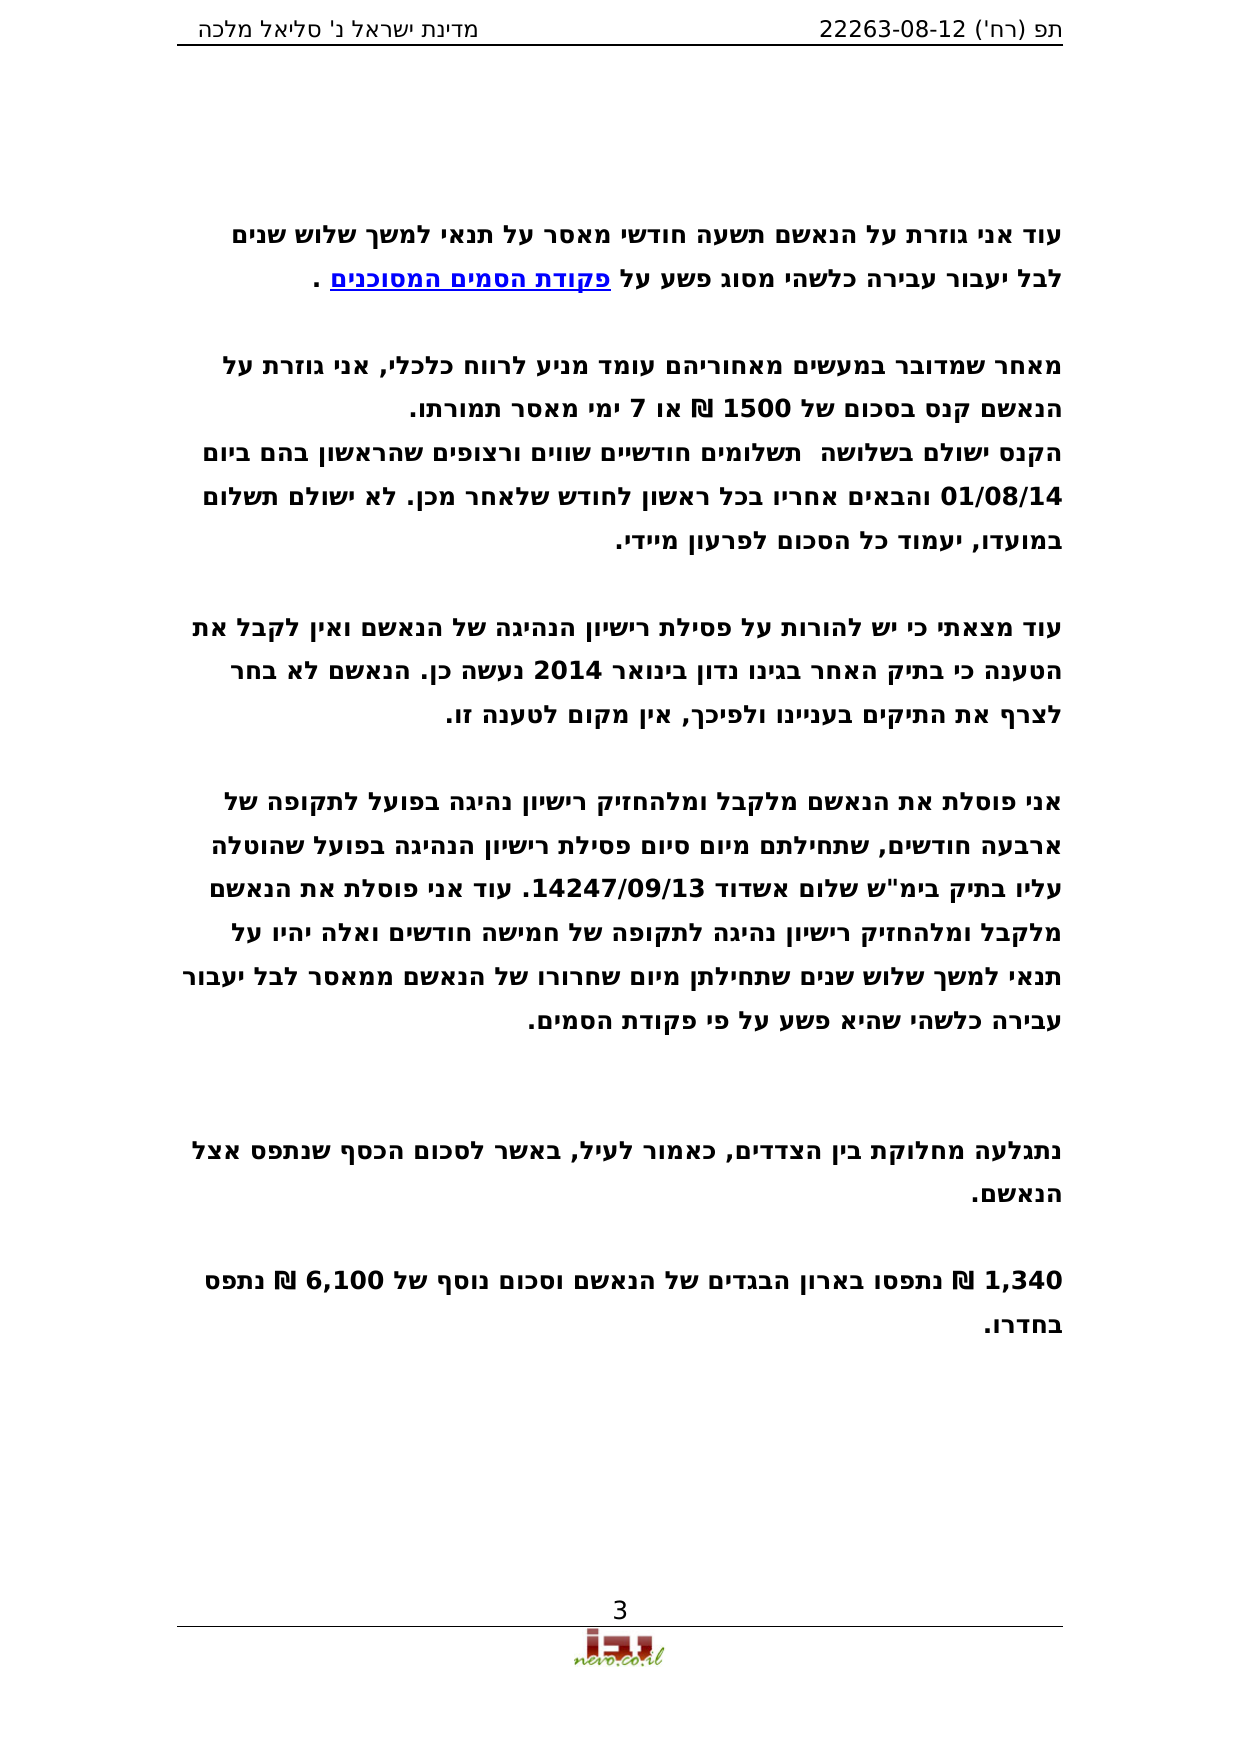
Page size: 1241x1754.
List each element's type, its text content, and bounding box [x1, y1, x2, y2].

text אני פוסלת את הנאשם מלקבל ומלהחזיק רישיון נהיגה בפועל לתקופה של ארבעה חודשים, שתחילתם מיום סיום פסילת רישיון הנהיגה בפועל שהוטלה עליו בתיק בימ"ש שלום אשדוד 14247/09/13. עוד אני פוסלת את הנאשם מלקבל ומלהחזיק רישיון נהיגה לתקופה של חמישה חודשים ואלה יהיו על תנאי למשך שלוש שנים שתחילתן מיום שחרורו של הנאשם ממאסר לבל יעבור עבירה כלשהי שהיא פשע על פי פקודת הסמים. [177, 787, 1063, 1035]
text הקנס ישולם בשלושה תשלומים חודשיים שווים ורצופים שהראשון בהם ביום 01/08/14 והבאים אחריו בכל ראשון לחודש שלאחר מכן. לא ישולם תשלום במועדו, יעמוד כל הסכום לפרעון מיידי. [177, 438, 1063, 555]
text מאחר שמדובר במעשים מאחוריהם עומד מניע לרווח כלכלי, אני גוזרת על הנאשם קנס בסכום של 1500 ₪ או 7 ימי מאסר תמורתו. [177, 351, 1063, 424]
text עוד מצאתי כי יש להורות על פסילת רישיון הנהיגה של הנאשם ואין לקבל את הטענה כי בתיק האחר בגינו נדון בינואר 2014 נעשה כן. הנאשם לא בחר לצרף את התיקים בעניינו ולפיכך, אין מקום לטענה זו. [177, 613, 1063, 729]
text נתגלעה מחלוקת בין הצדדים, כאמור לעיל, באשר לסכום הכסף שנתפס אצל הנאשם. [177, 1136, 1063, 1209]
text 1,340 ₪ נתפסו בארון הבגדים של הנאשם וסכום נוסף של 6,100 ₪ נתפס בחדרו. [177, 1267, 1063, 1339]
text עוד אני גוזרת על הנאשם תשעה חודשי מאסר על תנאי למשך שלוש שנים לבל יעבור עבירה כלשהי מסוג פשע על פקודת הסמים המסוכנים . [177, 220, 1063, 293]
picture [574, 1628, 666, 1667]
